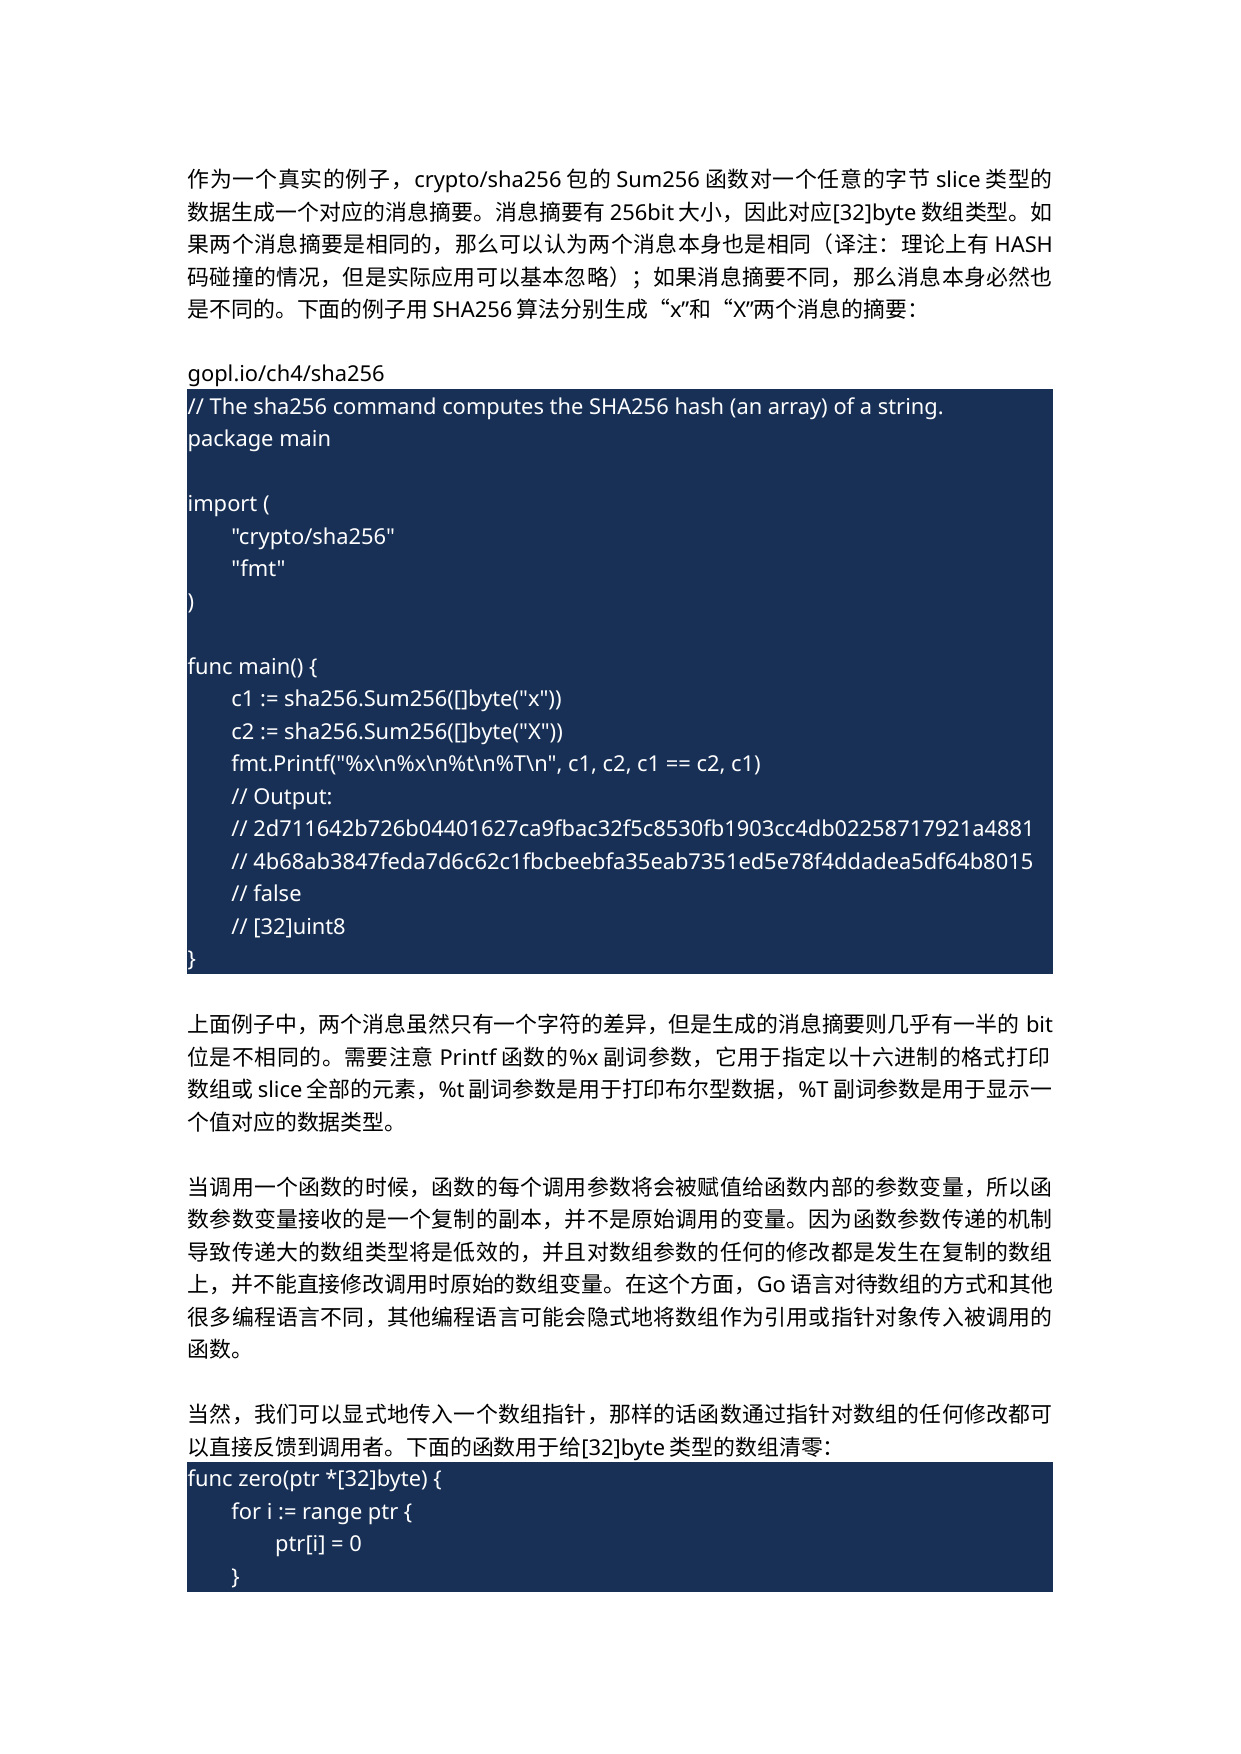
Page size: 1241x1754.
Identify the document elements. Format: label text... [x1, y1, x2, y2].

text gopl.io/ch4/sha256 [187, 357, 1053, 389]
text 作为一个真实的例子，crypto/sha256包的Sum256函数对一个任意的字节slice类型的数据生成一个对应的消息摘要。消息摘要有256bit大小，因此对应[32]byte数组类型。如果两个消息摘要是相同的，那么可以认为两个消息本身也是相同（译注：理论上有HASH码碰撞的情况，但是实际应用可以基本忽略）；如果消息摘要不同，那么消息本身必然也是不同的。下面的例子用SHA256算法分别生成“x”和“X”两个消息的摘要： [187, 162, 1053, 324]
text // 4b68ab3847feda7d6c62c1fbcbeebfa35eab7351ed5e78f4ddadea5df64b8015 [187, 844, 1053, 877]
text "fmt" [187, 552, 1053, 584]
text import ( [187, 487, 1053, 519]
text func main() { [187, 649, 1053, 682]
text 上面例子中，两个消息虽然只有一个字符的差异，但是生成的消息摘要则几乎有一半的bit位是不相同的。需要注意Printf函数的%x副词参数，它用于指定以十六进制的格式打印数组或slice全部的元素，%t副词参数是用于打印布尔型数据，%T副词参数是用于显示一个值对应的数据类型。 [187, 1007, 1053, 1137]
text 当调用一个函数的时候，函数的每个调用参数将会被赋值给函数内部的参数变量，所以函数参数变量接收的是一个复制的副本，并不是原始调用的变量。因为函数参数传递的机制导致传递大的数组类型将是低效的，并且对数组参数的任何的修改都是发生在复制的数组上，并不能直接修改调用时原始的数组变量。在这个方面，Go语言对待数组的方式和其他很多编程语言不同，其他编程语言可能会隐式地将数组作为引用或指针对象传入被调用的函数。 [187, 1169, 1053, 1364]
text // 2d711642b726b04401627ca9fbac32f5c8530fb1903cc4db02258717921a4881 [187, 812, 1053, 844]
text func zero(ptr *[32]byte) { [187, 1462, 1053, 1494]
text 当然，我们可以显式地传入一个数组指针，那样的话函数通过指针对数组的任何修改都可以直接反馈到调用者。下面的函数用于给[32]byte类型的数组清零： [187, 1397, 1053, 1462]
text } [187, 1559, 1053, 1592]
text package main [187, 422, 1053, 454]
text } [187, 942, 1053, 974]
text fmt.Printf("%x\n%x\n%t\n%T\n", c1, c2, c1 == c2, c1) [187, 747, 1053, 779]
text // Output: [187, 779, 1053, 812]
text ) [187, 584, 1053, 617]
text c2 := sha256.Sum256([]byte("X")) [187, 714, 1053, 747]
text "crypto/sha256" [187, 519, 1053, 552]
text // The sha256 command computes the SHA256 hash (an array) of a string. [187, 389, 1053, 422]
text ptr[i] = 0 [187, 1527, 1053, 1559]
text c1 := sha256.Sum256([]byte("x")) [187, 682, 1053, 714]
text // [32]uint8 [187, 909, 1053, 942]
text // false [187, 877, 1053, 909]
text for i := range ptr { [187, 1494, 1053, 1527]
